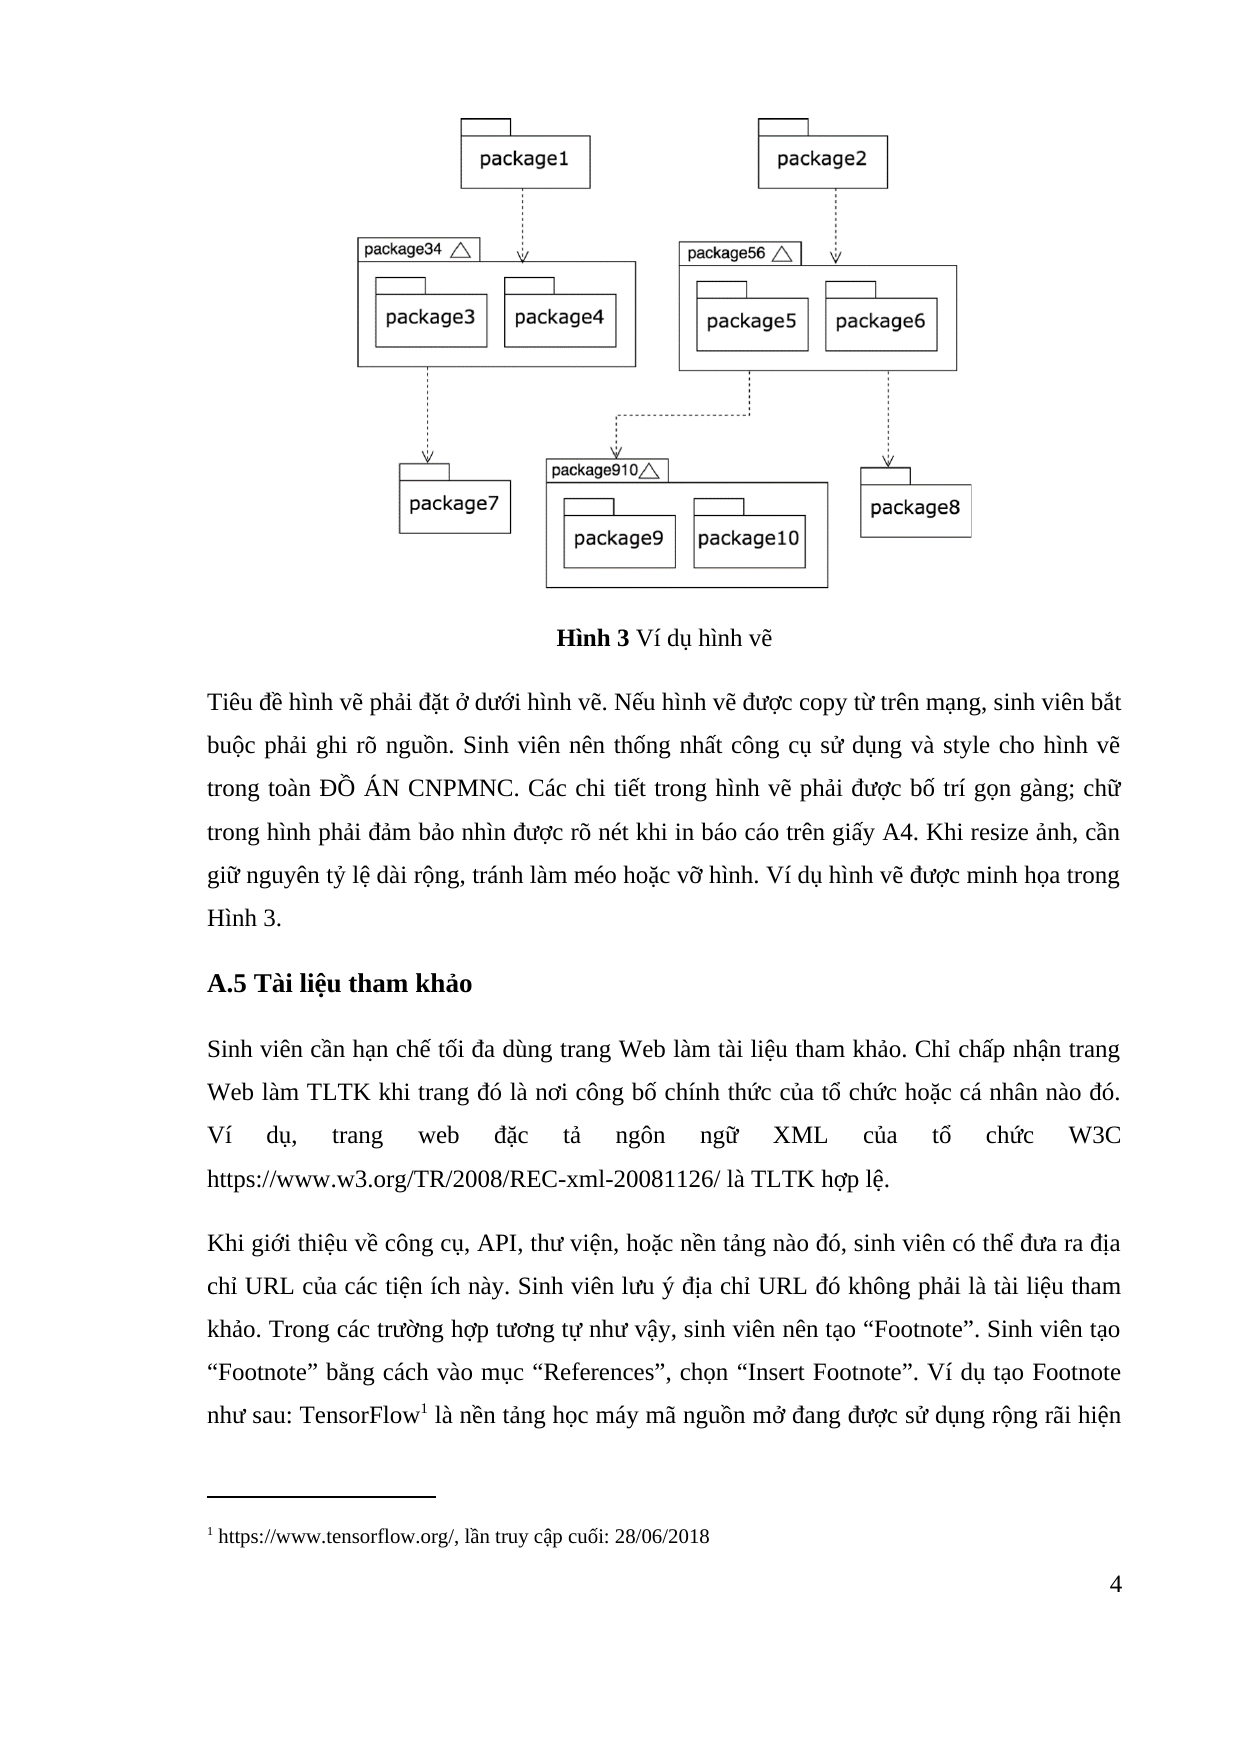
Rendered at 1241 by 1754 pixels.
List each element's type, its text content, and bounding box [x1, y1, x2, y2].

picture [357, 118, 972, 589]
text Hình 3 Ví dụ hình vẽ [207, 623, 1122, 652]
text Sinh viên cần hạn chế tối đa dùng trang Web làm tài liệu tham khảo. Chỉ chấp nhận trang Web làm TLTK khi trang đó là nơi công bố chính thức của tổ chức hoặc cá nhân nào đó. Ví dụ, trang web đặc tả ngôn ngữ XML của tổ chức W3C https://www.w3.org/TR/2008/REC-xml-20081126/ là TLTK hợp lệ. [207, 1034, 1122, 1192]
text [207, 1228, 1122, 1429]
subtitle Tài liệu tham khảo [207, 967, 1122, 998]
text Tiêu đề hình vẽ phải đặt ở dưới hình vẽ. Nếu hình vẽ được copy từ trên mạng, sinh viên bắt buộc phải ghi rõ nguồn. Sinh viên nên thống nhất công cụ sử dụng và style cho hình vẽ trong toàn ĐỒ ÁN CNPMNC. Các chi tiết trong hình vẽ phải được bố trí gọn gàng; chữ trong hình phải đảm bảo nhìn được rõ nét khi in báo cáo trên giấy A4. Khi resize ảnh, cần giữ nguyên tỷ lệ dài rộng, tránh làm méo hoặc vỡ hình. Ví dụ hình vẽ được minh họa trong Hình 3. [207, 687, 1122, 932]
